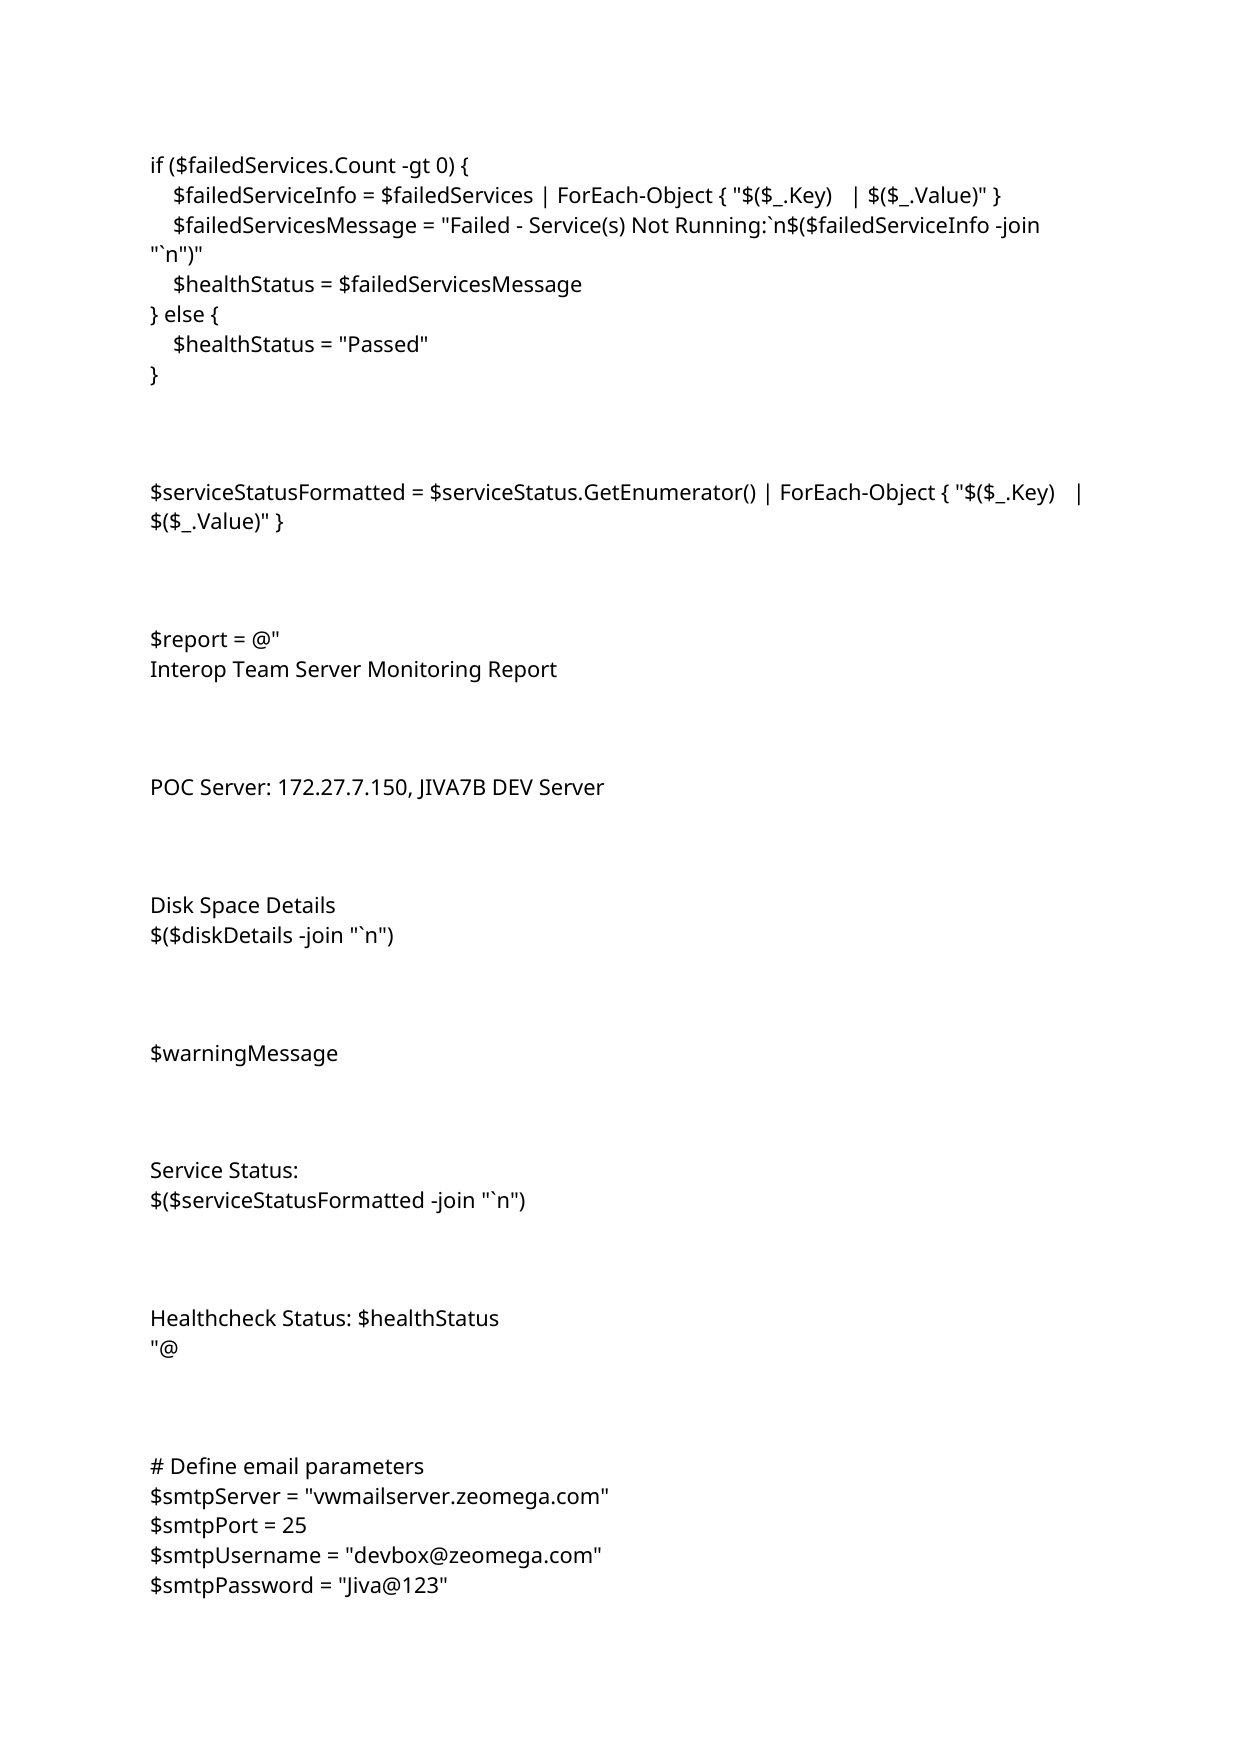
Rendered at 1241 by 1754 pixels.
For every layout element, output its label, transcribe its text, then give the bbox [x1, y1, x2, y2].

text POC Server: 172.27.7.150, JIVA7B DEV Server [150, 772, 1090, 802]
text Healthcheck Status: $healthStatus "@ [150, 1303, 1090, 1363]
text $serviceStatusFormatted = $serviceStatus.GetEnumerator() | ForEach-Object { "$($_.Key) | $($_.Value)" } [150, 476, 1090, 536]
text Service Status: $($serviceStatusFormatted -join "`n") [150, 1155, 1090, 1215]
text $warningMessage [150, 1037, 1090, 1067]
text Disk Space Details $($diskDetails -join "`n") [150, 890, 1090, 949]
text $report = @" Interop Team Server Monitoring Report [150, 624, 1090, 684]
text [150, 1451, 1090, 1600]
text if ($failedServices.Count -gt 0) { $failedServiceInfo = $failedServices | ForEach-Object { "$($_.Key) | $($_.Value)" } $failedServicesMessage = "Failed - Service(s) Not Running:`n$($failedServiceInfo -join "`n")" $healthStatus = $failedServicesMessage } else { $healthStatus = "Passed" } [150, 150, 1090, 388]
